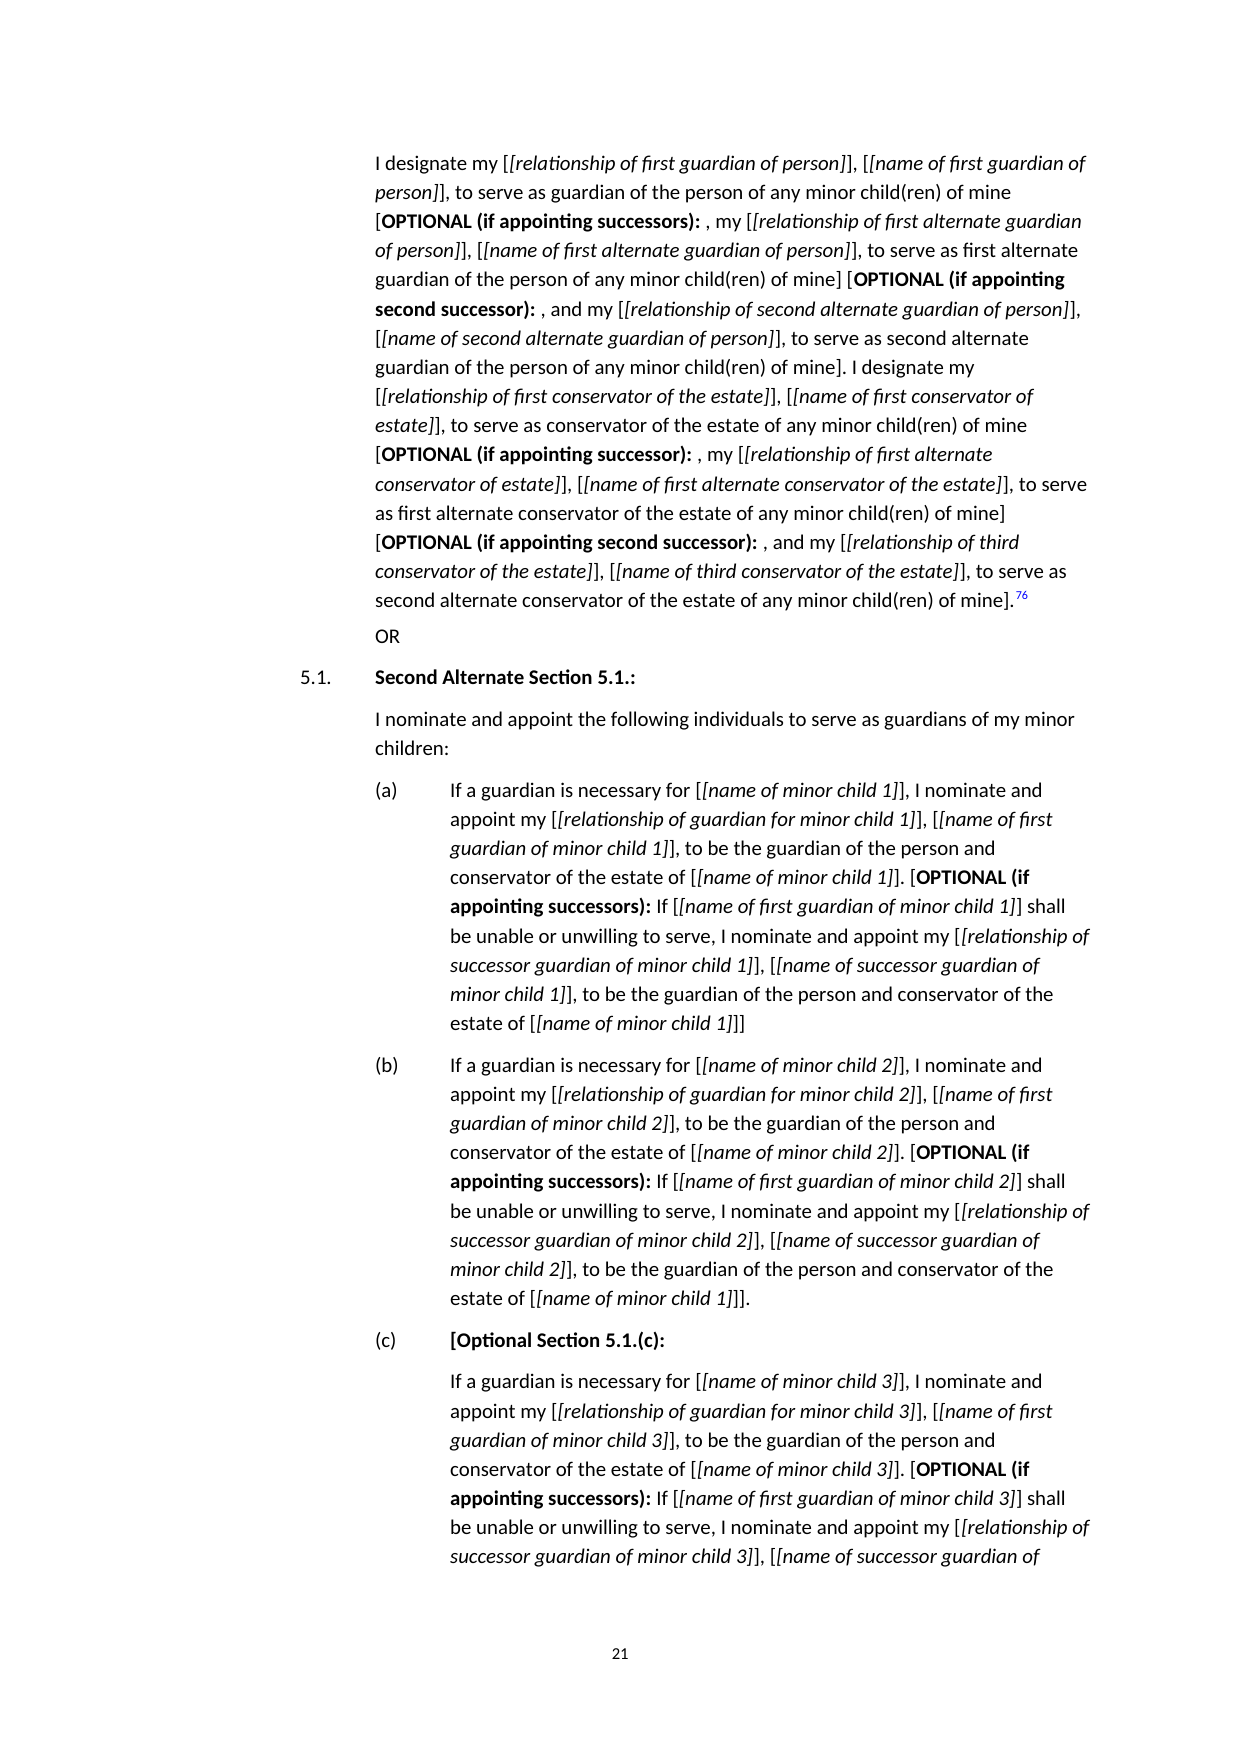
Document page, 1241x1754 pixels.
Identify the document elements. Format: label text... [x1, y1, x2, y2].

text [450, 1369, 1090, 1569]
text 5.1. Second Alternate Section 5.1.: [300, 664, 1090, 690]
text (b) If a guardian is necessary for [[name of minor child 2]], I nominate and appoint my [[relationship of guardian for minor child 2]], [[name of first guardian of minor child 2]], to be the guardian of the person and conservator of the estate of [[name of minor child 2]]. [OPTIONAL (if appointing successors): If [[name of first guardian of minor child 2]] shall be unable or unwilling to serve, I nominate and appoint my [[relationship of successor guardian of minor child 2]], [[name of successor guardian of minor child 2]], to be the guardian of the person and conservator of the estate of [[name of minor child 1]]]. [375, 1052, 1090, 1311]
text OR [375, 623, 1090, 648]
text (c) [Optional Section 5.1.(c): [375, 1327, 1090, 1352]
text (a) If a guardian is necessary for [[name of minor child 1]], I nominate and appoint my [[relationship of guardian for minor child 1]], [[name of first guardian of minor child 1]], to be the guardian of the person and conservator of the estate of [[name of minor child 1]]. [OPTIONAL (if appointing successors): If [[name of first guardian of minor child 1]] shall be unable or unwilling to serve, I nominate and appoint my [[relationship of successor guardian of minor child 1]], [[name of successor guardian of minor child 1]], to be the guardian of the person and conservator of the estate of [[name of minor child 1]]] [375, 777, 1090, 1036]
text I nominate and appoint the following individuals to serve as guardians of my minor children: [375, 706, 1090, 761]
text I designate my [[relationship of first guardian of person]], [[name of first guardian of person]], to serve as guardian of the person of any minor child(ren) of mine [OPTIONAL (if appointing successors): , my [[relationship of first alternate guardian of person]], [[name of first alternate guardian of person]], to serve as first alternate guardian of the person of any minor child(ren) of mine] [OPTIONAL (if appointing second successor): , and my [[relationship of second alternate guardian of person]], [[name of second alternate guardian of person]], to serve as second alternate guardian of the person of any minor child(ren) of mine]. I designate my [[relationship of first conservator of the estate]], [[name of first conservator of estate]], to serve as conservator of the estate of any minor child(ren) of mine [OPTIONAL (if appointing successor): , my [[relationship of first alternate conservator of estate]], [[name of first alternate conservator of the estate]], to serve as first alternate conservator of the estate of any minor child(ren) of mine] [OPTIONAL (if appointing second successor): , and my [[relationship of third conservator of the estate]], [[name of third conservator of the estate]], to serve as second alternate conservator of the estate of any minor child(ren) of mine].76 [375, 150, 1090, 613]
